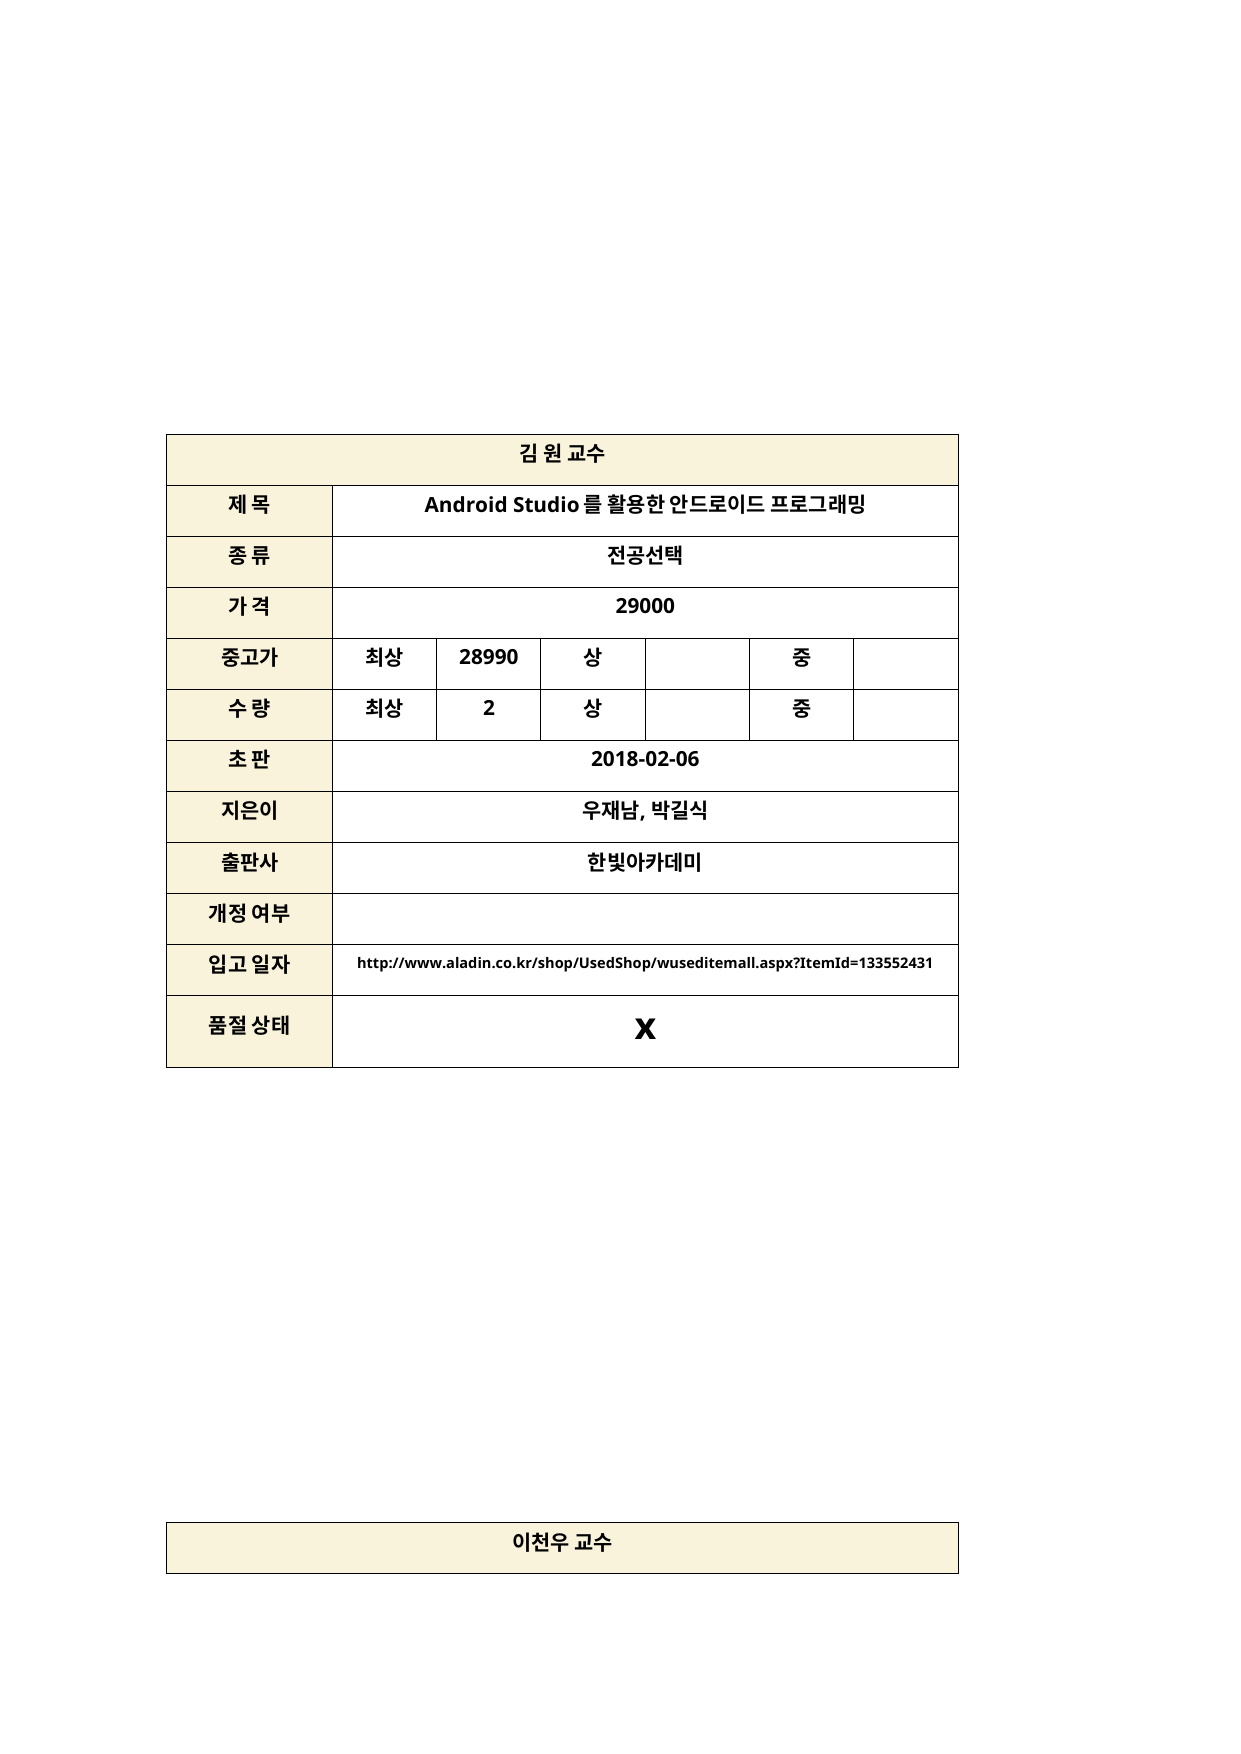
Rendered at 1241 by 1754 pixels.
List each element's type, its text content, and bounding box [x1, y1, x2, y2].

table_cell x [333, 996, 958, 1067]
table_header 김 원 교수 [167, 435, 958, 485]
table_cell 제 목 [167, 486, 332, 536]
table_cell 상 [541, 639, 645, 689]
table_cell [333, 894, 958, 944]
table_cell 최상 [333, 639, 436, 689]
table_cell 품절 상태 [167, 996, 332, 1067]
table_cell 출판사 [167, 843, 332, 893]
table_cell 최상 [333, 690, 436, 740]
table_cell 상 [541, 690, 645, 740]
table_cell 중고가 [167, 639, 332, 689]
table_cell [854, 639, 958, 689]
table_cell 가 격 [167, 588, 332, 638]
table_cell 중 [750, 639, 853, 689]
table_cell 지은이 [167, 792, 332, 842]
table_cell 우재남, 박길식 [333, 792, 958, 842]
table_cell 종 류 [167, 537, 332, 587]
table_cell 입고 일자 [167, 945, 332, 995]
table_cell 초 판 [167, 741, 332, 791]
table_cell 중 [750, 690, 853, 740]
table_cell Android Studio를 활용한 안드로이드 프로그래밍 [333, 486, 958, 536]
table_cell [646, 639, 749, 689]
table_cell 한빛아카데미 [333, 843, 958, 893]
table_cell 전공선택 [333, 537, 958, 587]
table_cell 29000 [333, 588, 958, 638]
table_cell [646, 690, 749, 740]
table_cell [854, 690, 958, 740]
table_header 이천우 교수 [167, 1523, 958, 1573]
table_cell 수 량 [167, 690, 332, 740]
table_cell 2018-02-06 [333, 741, 958, 791]
table_cell 2 [437, 690, 540, 740]
table_cell 28990 [437, 639, 540, 689]
table_cell 개정 여부 [167, 894, 332, 944]
table_cell http://www.aladin.co.kr/shop/UsedShop/wuseditemall.aspx?ItemId=133552431 [333, 945, 958, 995]
